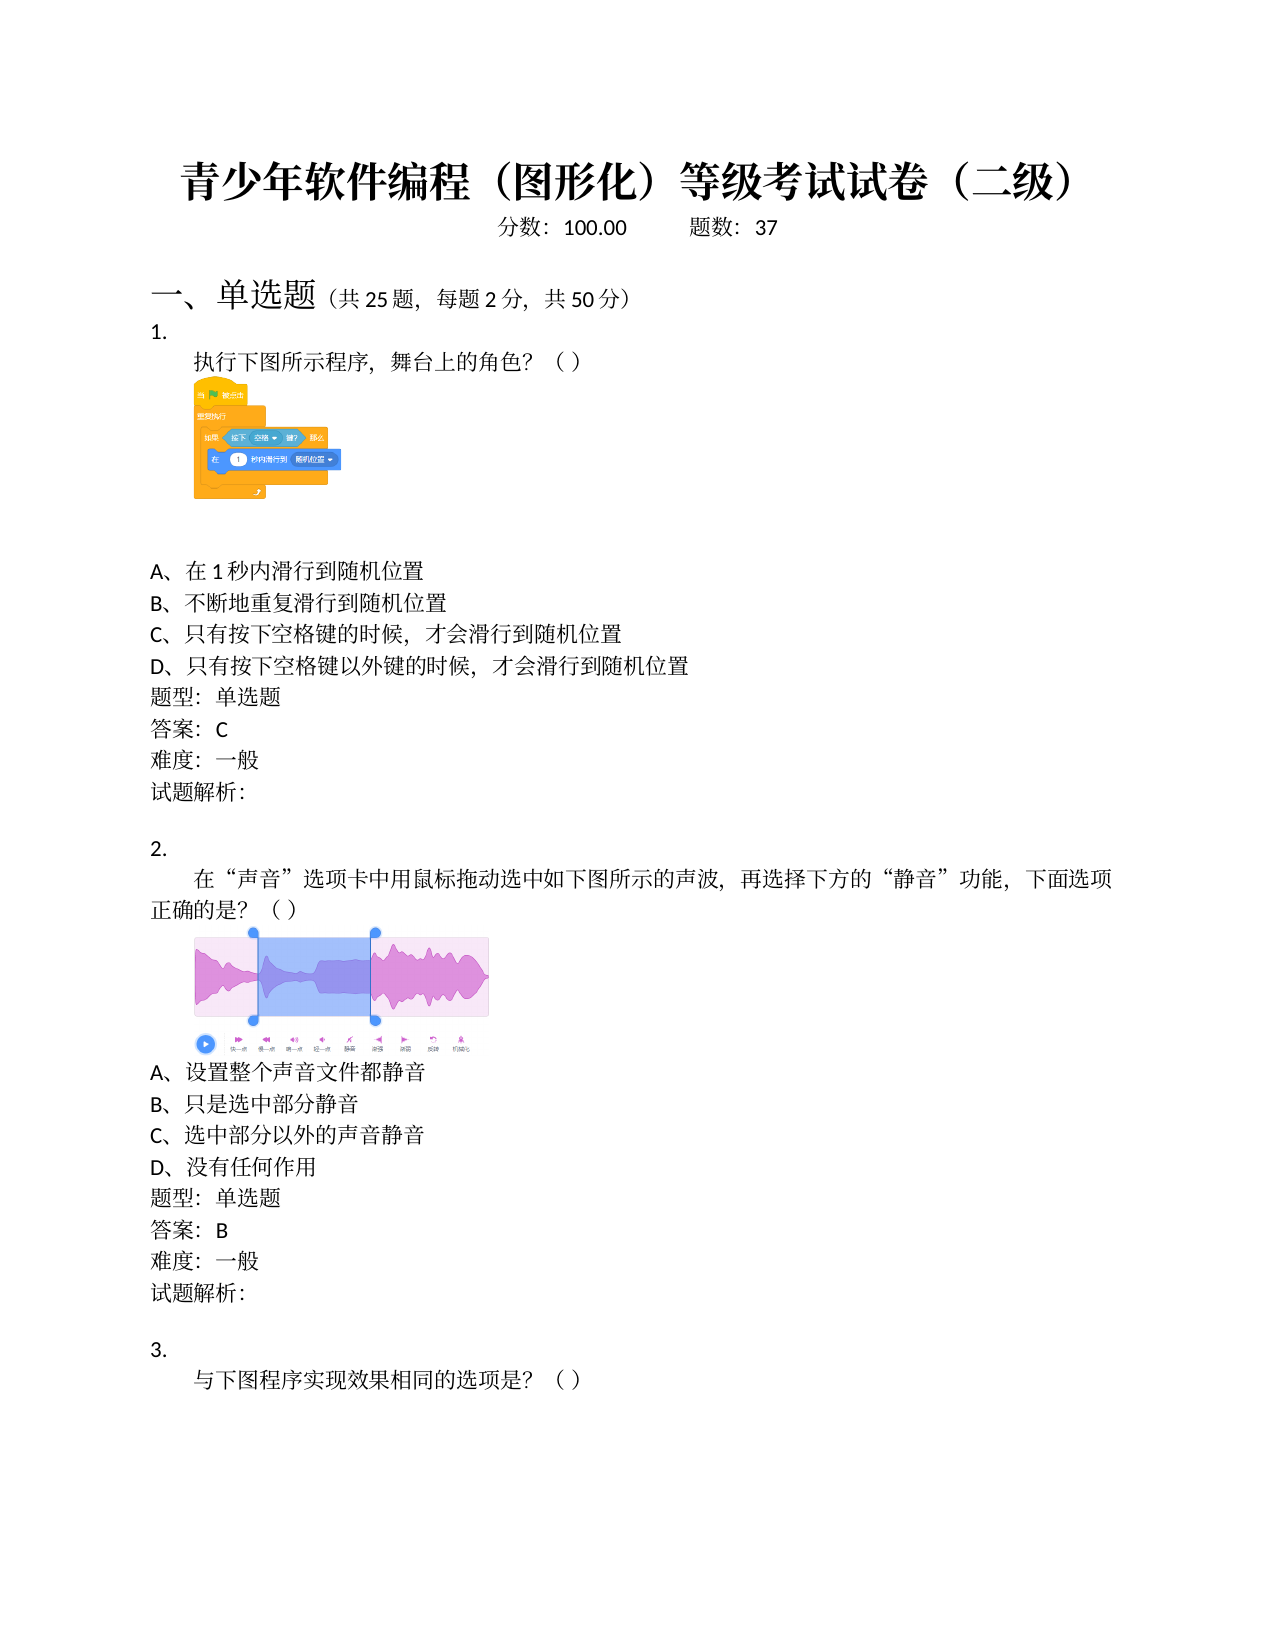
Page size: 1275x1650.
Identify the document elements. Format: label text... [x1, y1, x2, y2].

text 题型：单选题 [150, 680, 1125, 712]
text 答案：B [150, 1213, 1125, 1244]
text 2. [150, 834, 1125, 862]
text 一、单选题（共25题，每题2分，共50分） [150, 269, 1125, 317]
text 试题解析： [150, 775, 1125, 806]
picture [193, 376, 342, 499]
text 分数：100.00 题数：37 [150, 210, 1125, 241]
text 1. [150, 317, 1125, 345]
text 难度：一般 [150, 1244, 1125, 1276]
text 答案：C [150, 712, 1125, 743]
text C、只有按下空格键的时候，才会滑行到随机位置 [150, 617, 1125, 649]
picture [193, 925, 489, 1056]
text D、只有按下空格键以外键的时候，才会滑行到随机位置 [150, 649, 1125, 680]
text B、不断地重复滑行到随机位置 [150, 586, 1125, 617]
text 执行下图所示程序，舞台上的角色？（ ） [150, 345, 1125, 377]
text D、没有任何作用 [150, 1150, 1125, 1181]
text C、选中部分以外的声音静音 [150, 1118, 1125, 1150]
text 3. [150, 1335, 1125, 1363]
text A、设置整个声音文件都静音 [150, 1056, 1125, 1087]
text B、只是选中部分静音 [150, 1087, 1125, 1118]
text 题型：单选题 [150, 1181, 1125, 1213]
text 试题解析： [150, 1276, 1125, 1307]
text A、在1秒内滑行到随机位置 [150, 554, 1125, 586]
text 难度：一般 [150, 743, 1125, 775]
text 青少年软件编程（图形化）等级考试试卷（二级） [150, 150, 1125, 210]
text 与下图程序实现效果相同的选项是？（ ） [150, 1363, 1125, 1395]
text 在“声音”选项卡中用鼠标拖动选中如下图所示的声波，再选择下方的“静音”功能，下面选项正确的是？（ ） [150, 862, 1125, 925]
